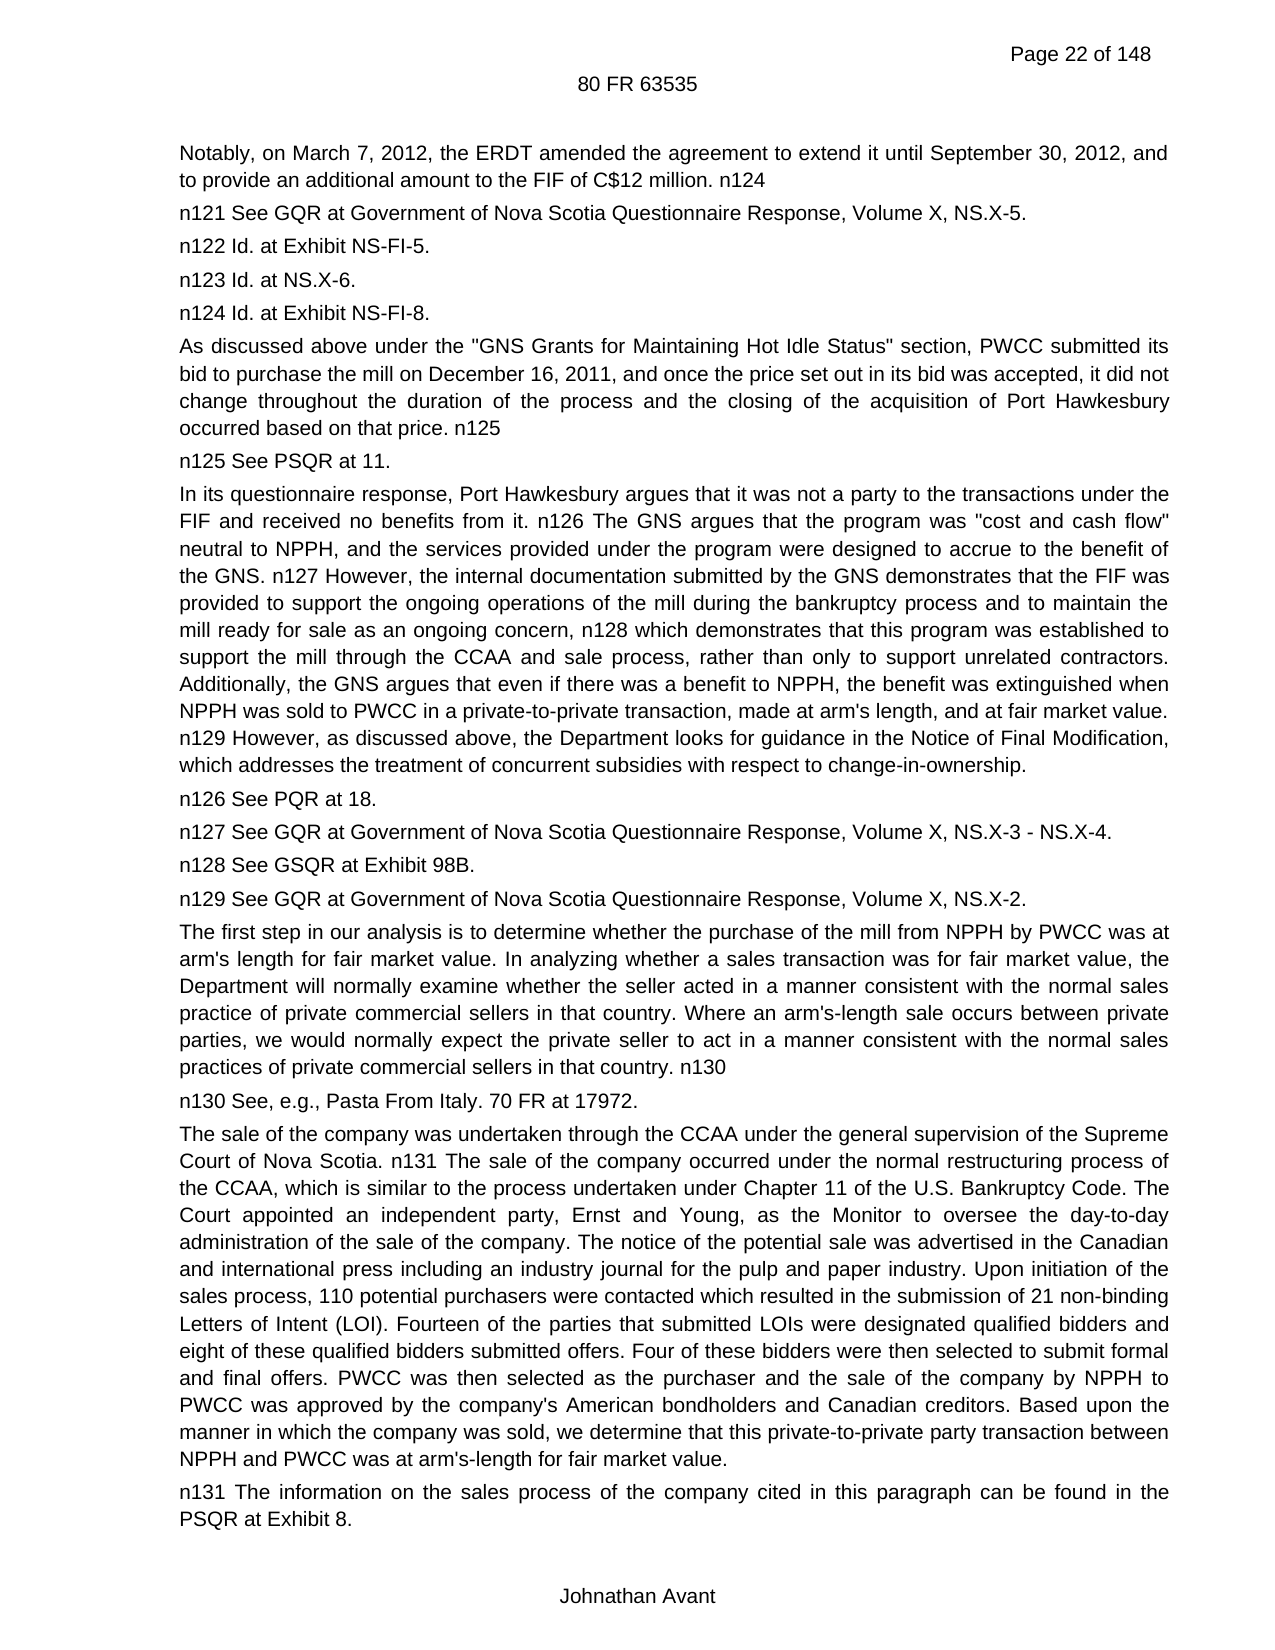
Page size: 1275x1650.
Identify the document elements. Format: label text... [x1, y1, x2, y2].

text n128 See GSQR at Exhibit 98B. [179, 850, 1171, 877]
text In its questionnaire response, Port Hawkesbury argues that it was not a party to the transactions under the FIF and received no benefits from it. n126 The GNS argues that the program was "cost and cash flow" neutral to NPPH, and the services provided under the program were designed to accrue to the benefit of the GNS. n127 However, the internal documentation submitted by the GNS demonstrates that the FIF was provided to support the ongoing operations of the mill during the bankruptcy process and to maintain the mill ready for sale as an ongoing concern, n128 which demonstrates that this program was established to support the mill through the CCAA and sale process, rather than only to support unrelated contractors. Additionally, the GNS argues that even if there was a benefit to NPPH, the benefit was extinguished when NPPH was sold to PWCC in a private-to-private transaction, made at arm's length, and at fair market value. n129 However, as discussed above, the Department looks for guidance in the Notice of Final Modification, which addresses the treatment of concurrent subsidies with respect to change-in-ownership. [179, 479, 1171, 777]
text n126 See PQR at 18. [179, 783, 1171, 810]
text n122 Id. at Exhibit NS-FI-5. [179, 231, 1171, 258]
text n125 See PSQR at 11. [179, 446, 1171, 473]
text n130 See, e.g., Pasta From Italy. 70 FR at 17972. [179, 1085, 1171, 1112]
text n127 See GQR at Government of Nova Scotia Questionnaire Response, Volume X, NS.X-3 - NS.X-4. [179, 817, 1171, 844]
text The sale of the company was undertaken through the CCAA under the general supervision of the Supreme Court of Nova Scotia. n131 The sale of the company occurred under the normal restructuring process of the CCAA, which is similar to the process undertaken under Chapter 11 of the U.S. Bankruptcy Code. The Court appointed an independent party, Ernst and Young, as the Monitor to oversee the day-to-day administration of the sale of the company. The notice of the potential sale was advertised in the Canadian and international press including an industry journal for the pulp and paper industry. Upon initiation of the sales process, 110 potential purchasers were contacted which resulted in the submission of 21 non-binding Letters of Intent (LOI). Fourteen of the parties that submitted LOIs were designated qualified bidders and eight of these qualified bidders submitted offers. Four of these bidders were then selected to submit formal and final offers. PWCC was then selected as the purchaser and the sale of the company by NPPH to PWCC was approved by the company's American bondholders and Canadian creditors. Based upon the manner in which the company was sold, we determine that this private-to-private party transaction between NPPH and PWCC was at arm's-length for fair market value. [179, 1119, 1171, 1471]
text n129 See GQR at Government of Nova Scotia Questionnaire Response, Volume X, NS.X-2. [179, 883, 1171, 910]
text n131 The information on the sales process of the company cited in this paragraph can be found in the PSQR at Exhibit 8. [179, 1477, 1171, 1531]
text n123 Id. at NS.X-6. [179, 264, 1171, 292]
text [179, 137, 1171, 192]
text As discussed above under the "GNS Grants for Maintaining Hot Idle Status" section, PWCC submitted its bid to purchase the mill on December 16, 2011, and once the price set out in its bid was accepted, it did not change throughout the duration of the process and the closing of the acquisition of Port Hawkesbury occurred based on that price. n125 [179, 331, 1171, 439]
text The first step in our analysis is to determine whether the purchase of the mill from NPPH by PWCC was at arm's length for fair market value. In analyzing whether a sales transaction was for fair market value, the Department will normally examine whether the seller acted in a manner consistent with the normal sales practice of private commercial sellers in that country. Where an arm's-length sale occurs between private parties, we would normally expect the private seller to act in a manner consistent with the normal sales practices of private commercial sellers in that country. n130 [179, 917, 1171, 1079]
text n124 Id. at Exhibit NS-FI-8. [179, 298, 1171, 325]
text n121 See GQR at Government of Nova Scotia Questionnaire Response, Volume X, NS.X-5. [179, 198, 1171, 225]
